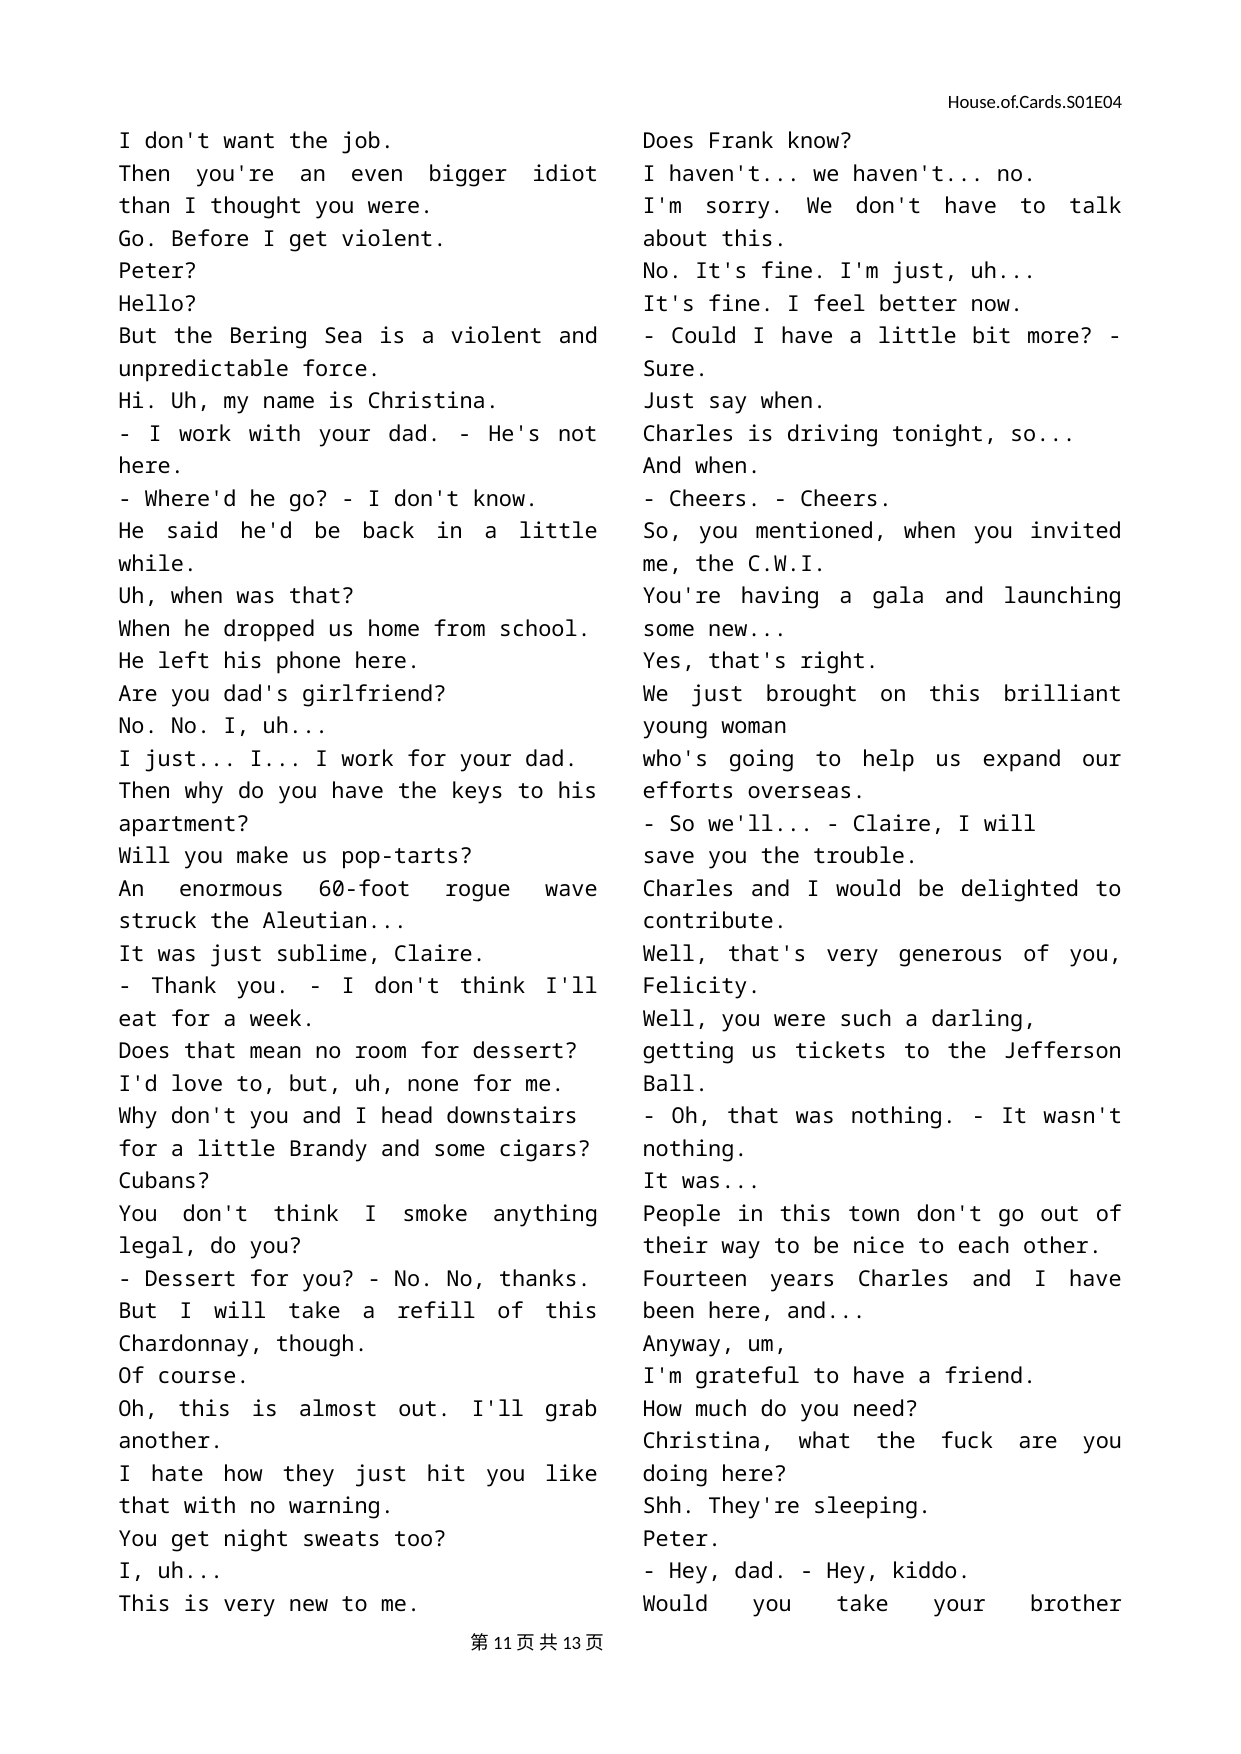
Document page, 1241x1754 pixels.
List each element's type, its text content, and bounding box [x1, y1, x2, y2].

text - Hey, dad. - Hey, kiddo. [642, 1554, 1122, 1587]
text Hello? [118, 287, 598, 319]
text But I will take a refill of this Chardonnay, though. [118, 1294, 598, 1359]
text Then you're an even bigger idiot than I thought you were. [118, 157, 598, 222]
text So, you mentioned, when you invited me, the C.W.I. [642, 514, 1122, 579]
text Does Frank know? [642, 124, 1122, 157]
text Then why do you have the keys to his apartment? [118, 774, 598, 839]
text And when. [642, 449, 1122, 482]
text Uh, when was that? [118, 579, 598, 612]
text Christina, what the fuck are you doing here? [642, 1424, 1122, 1489]
text Why don't you and I head downstairs [118, 1099, 598, 1132]
text You don't think I smoke anything legal, do you? [118, 1197, 598, 1262]
text People in this town don't go out of their way to be nice to each other. [642, 1197, 1122, 1262]
text Are you dad's girlfriend? [118, 677, 598, 709]
text We just brought on this brilliant young woman [642, 677, 1122, 742]
text I haven't... we haven't... no. [642, 157, 1122, 189]
text Cubans? [118, 1164, 598, 1197]
text It was... [642, 1164, 1122, 1197]
text Shh. They're sleeping. [642, 1489, 1122, 1522]
text - Thank you. - I don't think I'll eat for a week. [118, 969, 598, 1034]
text No. It's fine. I'm just, uh... [642, 254, 1122, 287]
text Peter? [118, 254, 598, 287]
text I don't want the job. [118, 124, 598, 157]
text Of course. [118, 1359, 598, 1392]
text Well, that's very generous of you, Felicity. [642, 937, 1122, 1002]
text Charles and I would be delighted to contribute. [642, 872, 1122, 937]
text Oh, this is almost out. I'll grab another. [118, 1392, 598, 1457]
text - So we'll... - Claire, I will [642, 807, 1122, 839]
text I'm sorry. We don't have to talk about this. [642, 189, 1122, 254]
text Hi. Uh, my name is Christina. [118, 384, 598, 417]
text I, uh... [118, 1554, 598, 1587]
text I'd love to, but, uh, none for me. [118, 1067, 598, 1099]
text But the Bering Sea is a violent and unpredictable force. [118, 319, 598, 384]
text He said he'd be back in a little while. [118, 514, 598, 579]
text - Where'd he go? - I don't know. [118, 482, 598, 514]
text for a little Brandy and some cigars? [118, 1132, 598, 1164]
text - Dessert for you? - No. No, thanks. [118, 1262, 598, 1294]
text When he dropped us home from school. [118, 612, 598, 644]
text Fourteen years Charles and I have been here, and... [642, 1262, 1122, 1327]
text He left his phone here. [118, 644, 598, 677]
text I'm grateful to have a friend. [642, 1359, 1122, 1392]
text It was just sublime, Claire. [118, 937, 598, 969]
text Peter. [642, 1522, 1122, 1554]
text Go. Before I get violent. [118, 222, 598, 254]
text This is very new to me. [118, 1587, 598, 1619]
text I hate how they just hit you like that with no warning. [118, 1457, 598, 1522]
text Well, you were such a darling, [642, 1002, 1122, 1034]
text Charles is driving tonight, so... [642, 417, 1122, 449]
text You're having a gala and launching some new... [642, 579, 1122, 644]
text It's fine. I feel better now. [642, 287, 1122, 319]
text Would you take your brother downstairs? [642, 1587, 1122, 1619]
text - I work with your dad. - He's not here. [118, 417, 598, 482]
text - Cheers. - Cheers. [642, 482, 1122, 514]
text save you the trouble. [642, 839, 1122, 872]
text getting us tickets to the Jefferson Ball. [642, 1034, 1122, 1099]
text - Oh, that was nothing. - It wasn't nothing. [642, 1099, 1122, 1164]
text - Could I have a little bit more? - Sure. [642, 319, 1122, 384]
text No. No. I, uh... [118, 709, 598, 742]
text Does that mean no room for dessert? [118, 1034, 598, 1067]
text You get night sweats too? [118, 1522, 598, 1554]
text Just say when. [642, 384, 1122, 417]
text Anyway, um, [642, 1327, 1122, 1359]
text I just... I... I work for your dad. [118, 742, 598, 774]
text Yes, that's right. [642, 644, 1122, 677]
text who's going to help us expand our efforts overseas. [642, 742, 1122, 807]
text How much do you need? [642, 1392, 1122, 1424]
text Will you make us pop-tarts? [118, 839, 598, 872]
text An enormous 60-foot rogue wave struck the Aleutian... [118, 872, 598, 937]
